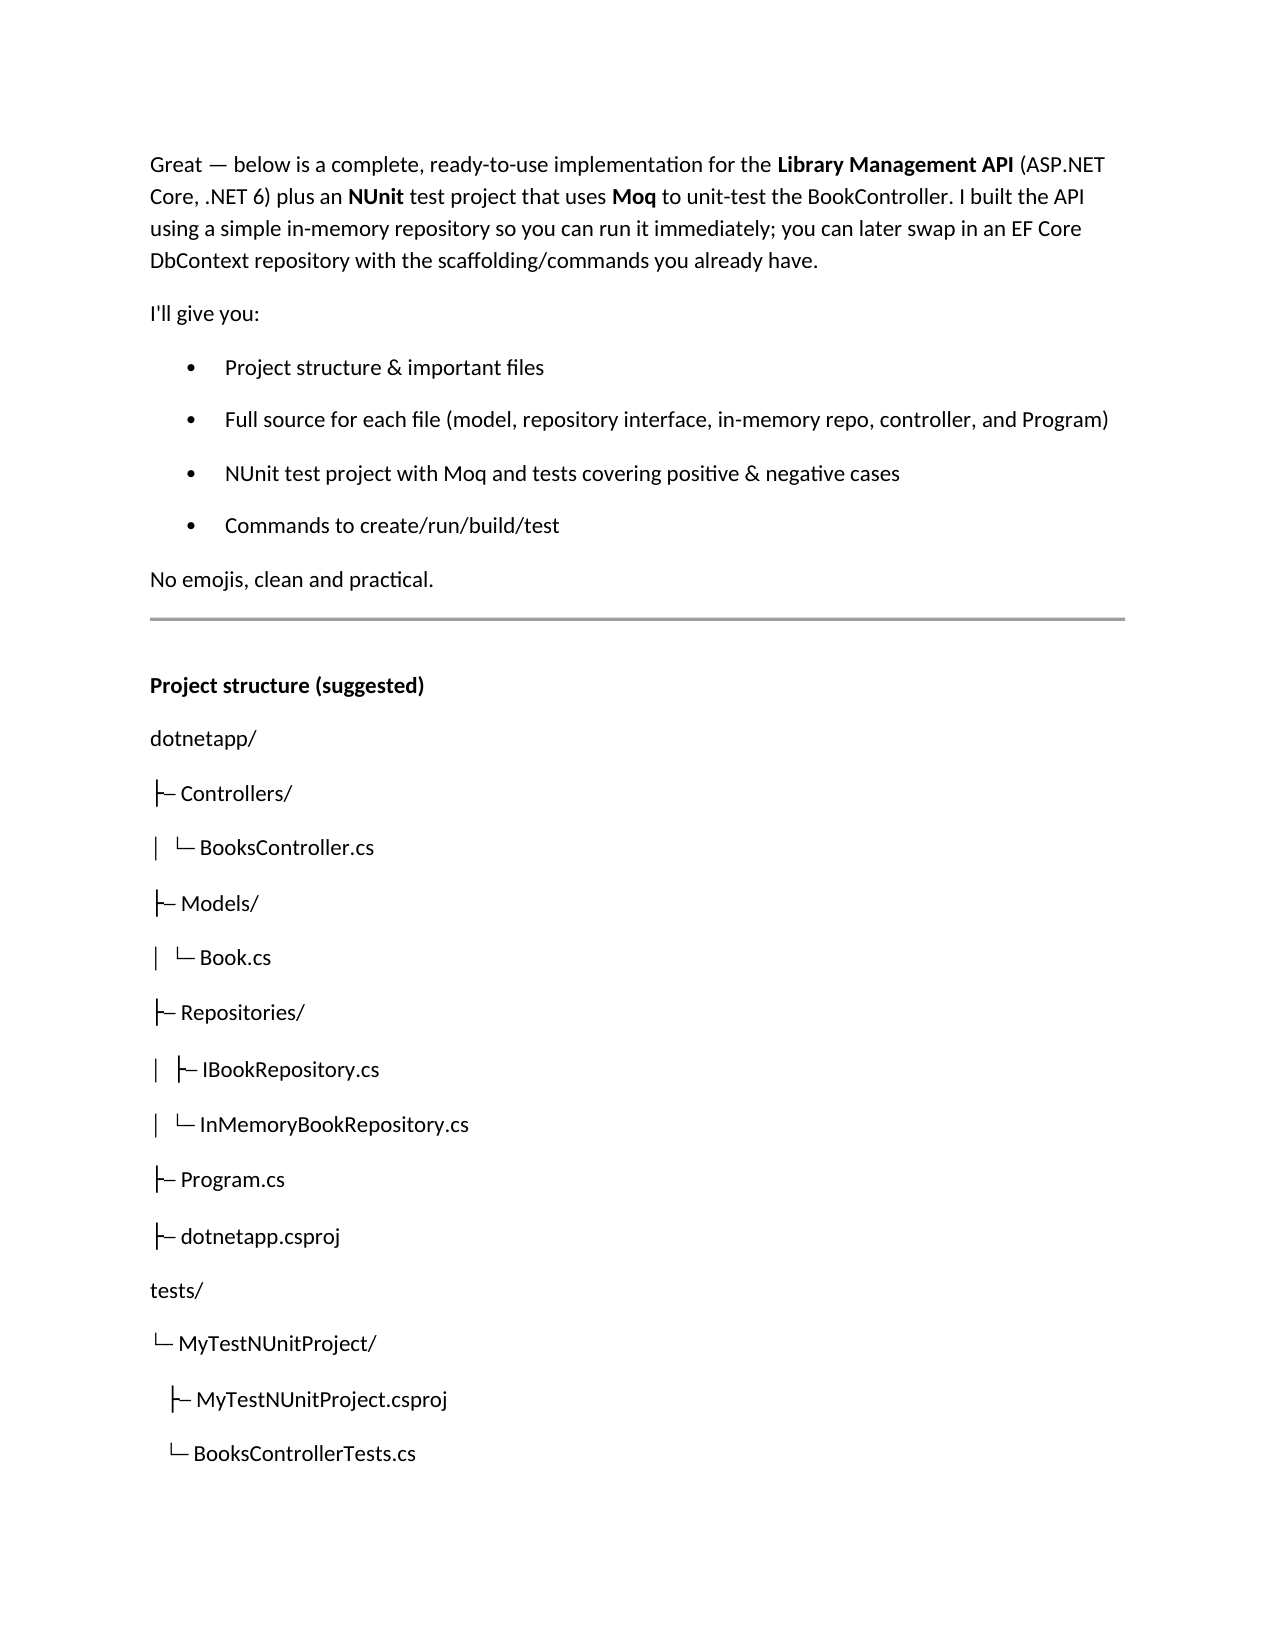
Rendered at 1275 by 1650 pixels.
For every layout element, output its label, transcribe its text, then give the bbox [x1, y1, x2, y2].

text ├─ Repositories/ [150, 996, 1125, 1028]
text I'll give you: [150, 299, 1125, 328]
text ├─ Program.cs [150, 1163, 1125, 1194]
text ├─ Controllers/ [150, 777, 1125, 808]
text │ └─ Book.cs [150, 943, 1125, 971]
text dotnetapp/ [150, 724, 1125, 752]
text └─ BooksControllerTests.cs [150, 1439, 1125, 1467]
text │ └─ InMemoryBookRepository.cs [150, 1110, 1125, 1138]
list NUnit test project with Moq and tests covering positive & negative cases [187, 459, 1125, 487]
list Commands to create/run/build/test [187, 512, 1125, 540]
text Great — below is a complete, ready-to-use implementation for the Library Management API (ASP.NET Core, .NET 6) plus an NUnit test project that uses Moq to unit-test the BookController. I built the API using a simple in-memory repository so you can run it immediately; you can later swap in an EF Core DbContext repository with the scaffolding/commands you already have. [150, 150, 1125, 274]
text ├─ dotnetapp.csproj [150, 1220, 1125, 1251]
text ├─ Models/ [150, 887, 1125, 918]
text Project structure (suggested) [150, 671, 1125, 699]
list Full source for each file (model, repository interface, in-memory repo, controller, and Program) [187, 406, 1125, 434]
text ├─ MyTestNUnitProject.csproj [150, 1382, 1125, 1414]
text │ └─ BooksController.cs [150, 833, 1125, 862]
list Project structure & important files [187, 353, 1125, 381]
text └─ MyTestNUnitProject/ [150, 1329, 1125, 1357]
text │ ├─ IBookRepository.cs [150, 1053, 1125, 1084]
text No emojis, clean and practical. [150, 565, 1125, 593]
text tests/ [150, 1276, 1125, 1304]
